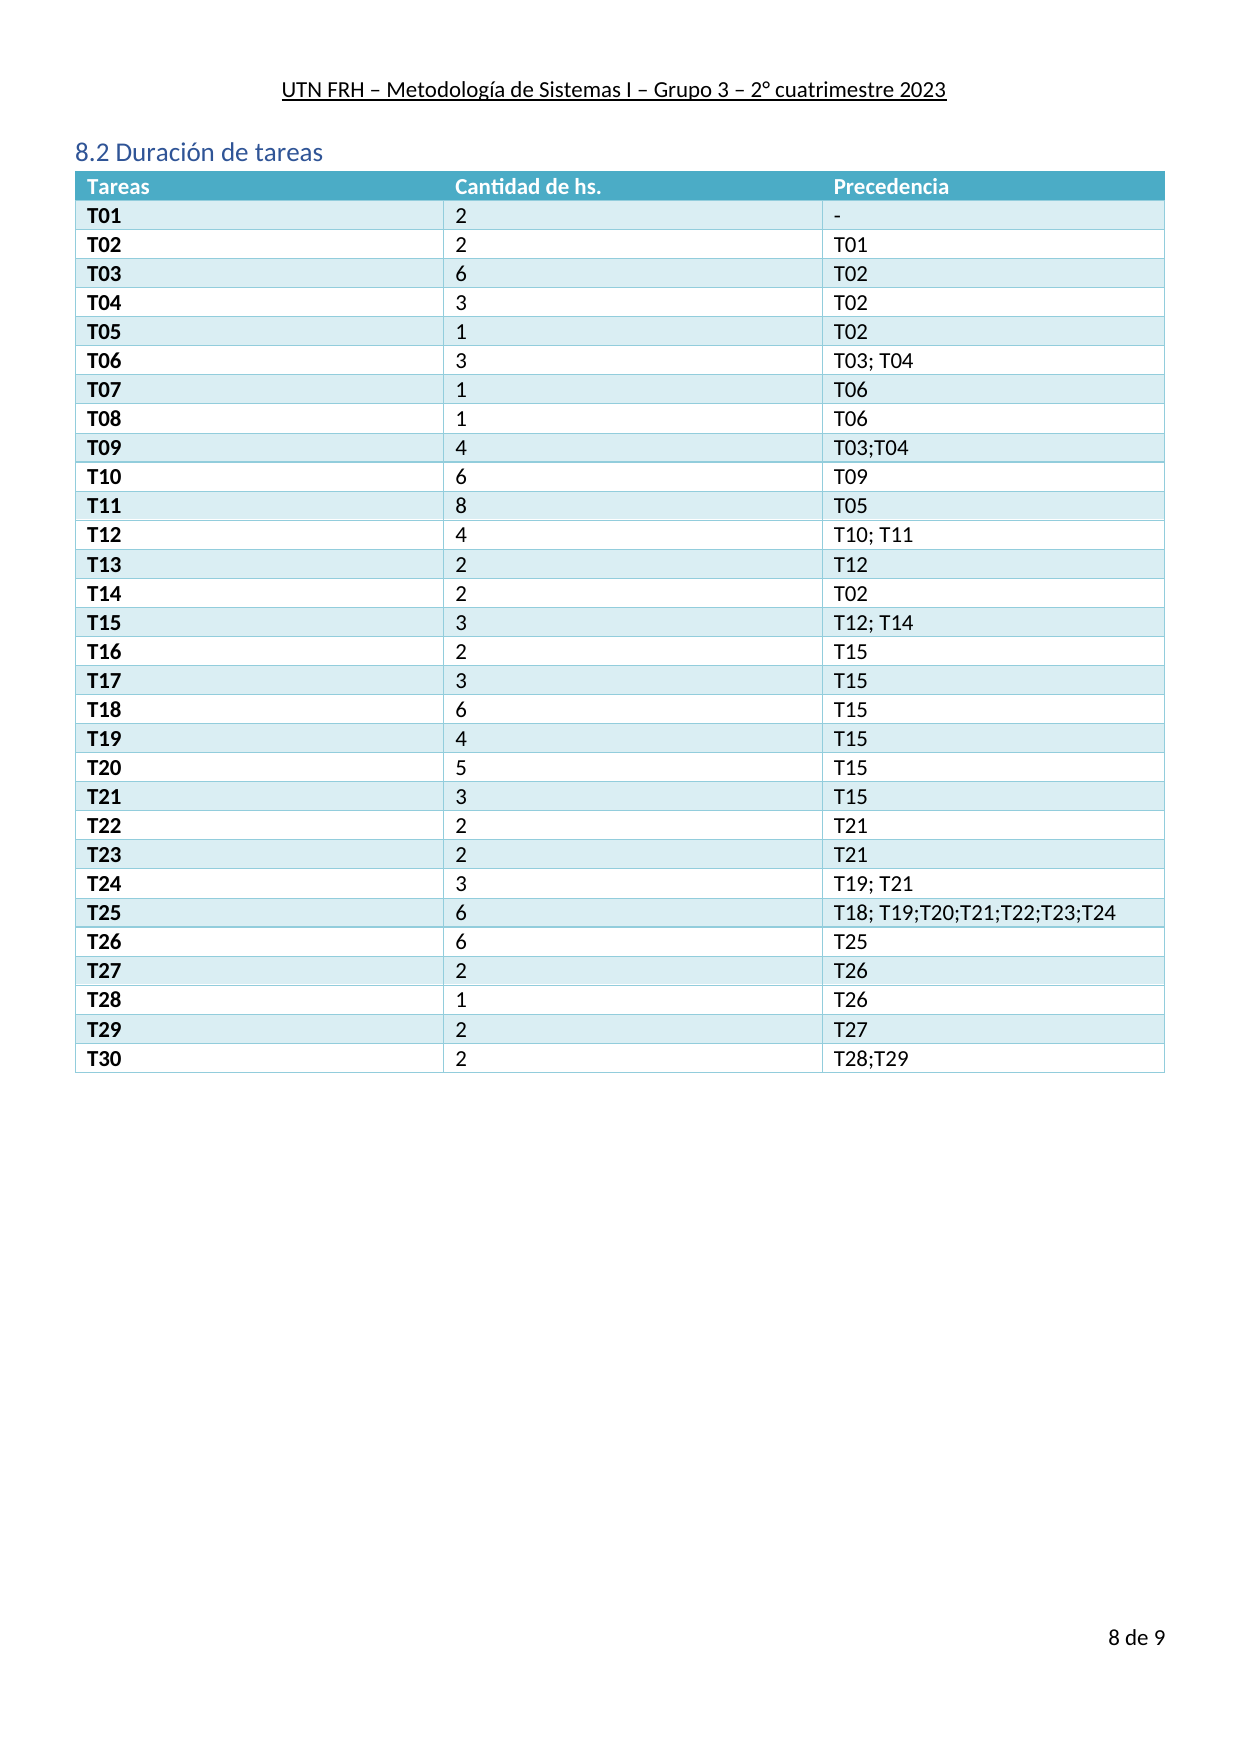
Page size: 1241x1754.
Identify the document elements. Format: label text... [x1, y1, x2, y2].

table_cell 8 [444, 492, 822, 519]
table_cell T12 [76, 521, 443, 549]
table_cell 2 [444, 1044, 822, 1072]
table_cell T09 [823, 463, 1164, 491]
table_cell 2 [444, 811, 822, 839]
table_cell T20 [76, 753, 443, 781]
table_cell - [823, 201, 1164, 229]
table_cell 1 [444, 375, 822, 403]
table_cell T19; T21 [823, 869, 1164, 897]
table_cell T02 [823, 579, 1164, 607]
table_cell T06 [823, 375, 1164, 403]
table_cell 2 [444, 637, 822, 665]
table_cell T25 [823, 928, 1164, 956]
table_cell T15 [823, 695, 1164, 723]
table_cell T05 [823, 492, 1164, 519]
table_cell T15 [823, 753, 1164, 781]
table_cell 3 [444, 346, 822, 374]
subtitle 8.2 Duración de tareas [75, 135, 1165, 168]
table_cell 1 [444, 986, 822, 1014]
table_cell 3 [444, 869, 822, 897]
table_cell T15 [76, 608, 443, 636]
table_cell T15 [823, 666, 1164, 694]
table_cell 6 [444, 259, 822, 287]
table_cell 2 [444, 840, 822, 868]
table_cell T27 [823, 1015, 1164, 1043]
table_cell T25 [76, 899, 443, 926]
table_cell T17 [76, 666, 443, 694]
table_cell 2 [444, 550, 822, 578]
table_cell 1 [444, 317, 822, 345]
table_cell 6 [444, 928, 822, 956]
table_cell 2 [444, 201, 822, 229]
table_cell T28 [76, 986, 443, 1014]
table_cell T26 [76, 928, 443, 956]
table_cell T01 [823, 230, 1164, 258]
table_cell T15 [823, 637, 1164, 665]
table_cell 4 [444, 724, 822, 752]
table_cell T02 [823, 317, 1164, 345]
table_cell T14 [76, 579, 443, 607]
table_cell T19 [76, 724, 443, 752]
table_cell 6 [444, 899, 822, 926]
table_cell T26 [823, 957, 1164, 984]
table_cell T12; T14 [823, 608, 1164, 636]
table_cell T21 [823, 811, 1164, 839]
table_cell 1 [444, 404, 822, 432]
table_cell T02 [823, 288, 1164, 316]
table_cell 2 [444, 579, 822, 607]
table_cell T02 [76, 230, 443, 258]
table_cell T10; T11 [823, 521, 1164, 549]
table_cell T08 [76, 404, 443, 432]
table_cell T09 [76, 434, 443, 461]
table_cell T13 [76, 550, 443, 578]
table_cell T10 [76, 463, 443, 491]
table_cell 3 [444, 608, 822, 636]
table_cell 3 [444, 288, 822, 316]
table_cell T26 [823, 986, 1164, 1014]
table_cell 6 [444, 463, 822, 491]
table_cell T15 [823, 782, 1164, 810]
table_cell T11 [76, 492, 443, 519]
table_cell 3 [444, 666, 822, 694]
table_cell 5 [444, 753, 822, 781]
table_cell T23 [76, 840, 443, 868]
table_cell T24 [76, 869, 443, 897]
table_cell T06 [76, 346, 443, 374]
table_cell T15 [823, 724, 1164, 752]
table_cell T22 [76, 811, 443, 839]
table_cell T06 [823, 404, 1164, 432]
table_cell T27 [76, 957, 443, 984]
table_cell T03 [76, 259, 443, 287]
table_cell T18; T19;T20;T21;T22;T23;T24 [823, 899, 1164, 926]
table_cell T03; T04 [823, 346, 1164, 374]
table_cell T21 [823, 840, 1164, 868]
table_cell 3 [444, 782, 822, 810]
table_cell T29 [76, 1015, 443, 1043]
table_cell 6 [444, 695, 822, 723]
table_cell T02 [823, 259, 1164, 287]
table_header Tareas [76, 172, 443, 200]
table_cell T28;T29 [823, 1044, 1164, 1072]
table_cell 2 [444, 230, 822, 258]
table_cell T07 [76, 375, 443, 403]
table_cell T05 [76, 317, 443, 345]
table_cell 2 [444, 1015, 822, 1043]
table_cell T01 [76, 201, 443, 229]
table_header Precedencia [823, 172, 1164, 200]
table_cell T12 [823, 550, 1164, 578]
table_cell T16 [76, 637, 443, 665]
table_cell T21 [76, 782, 443, 810]
table_cell T04 [76, 288, 443, 316]
table_cell 4 [444, 521, 822, 549]
table_cell T18 [76, 695, 443, 723]
table_cell 4 [444, 434, 822, 461]
table_cell 2 [444, 957, 822, 984]
table_cell T03;T04 [823, 434, 1164, 461]
table_cell T30 [76, 1044, 443, 1072]
table_header Cantidad de hs. [444, 172, 822, 200]
